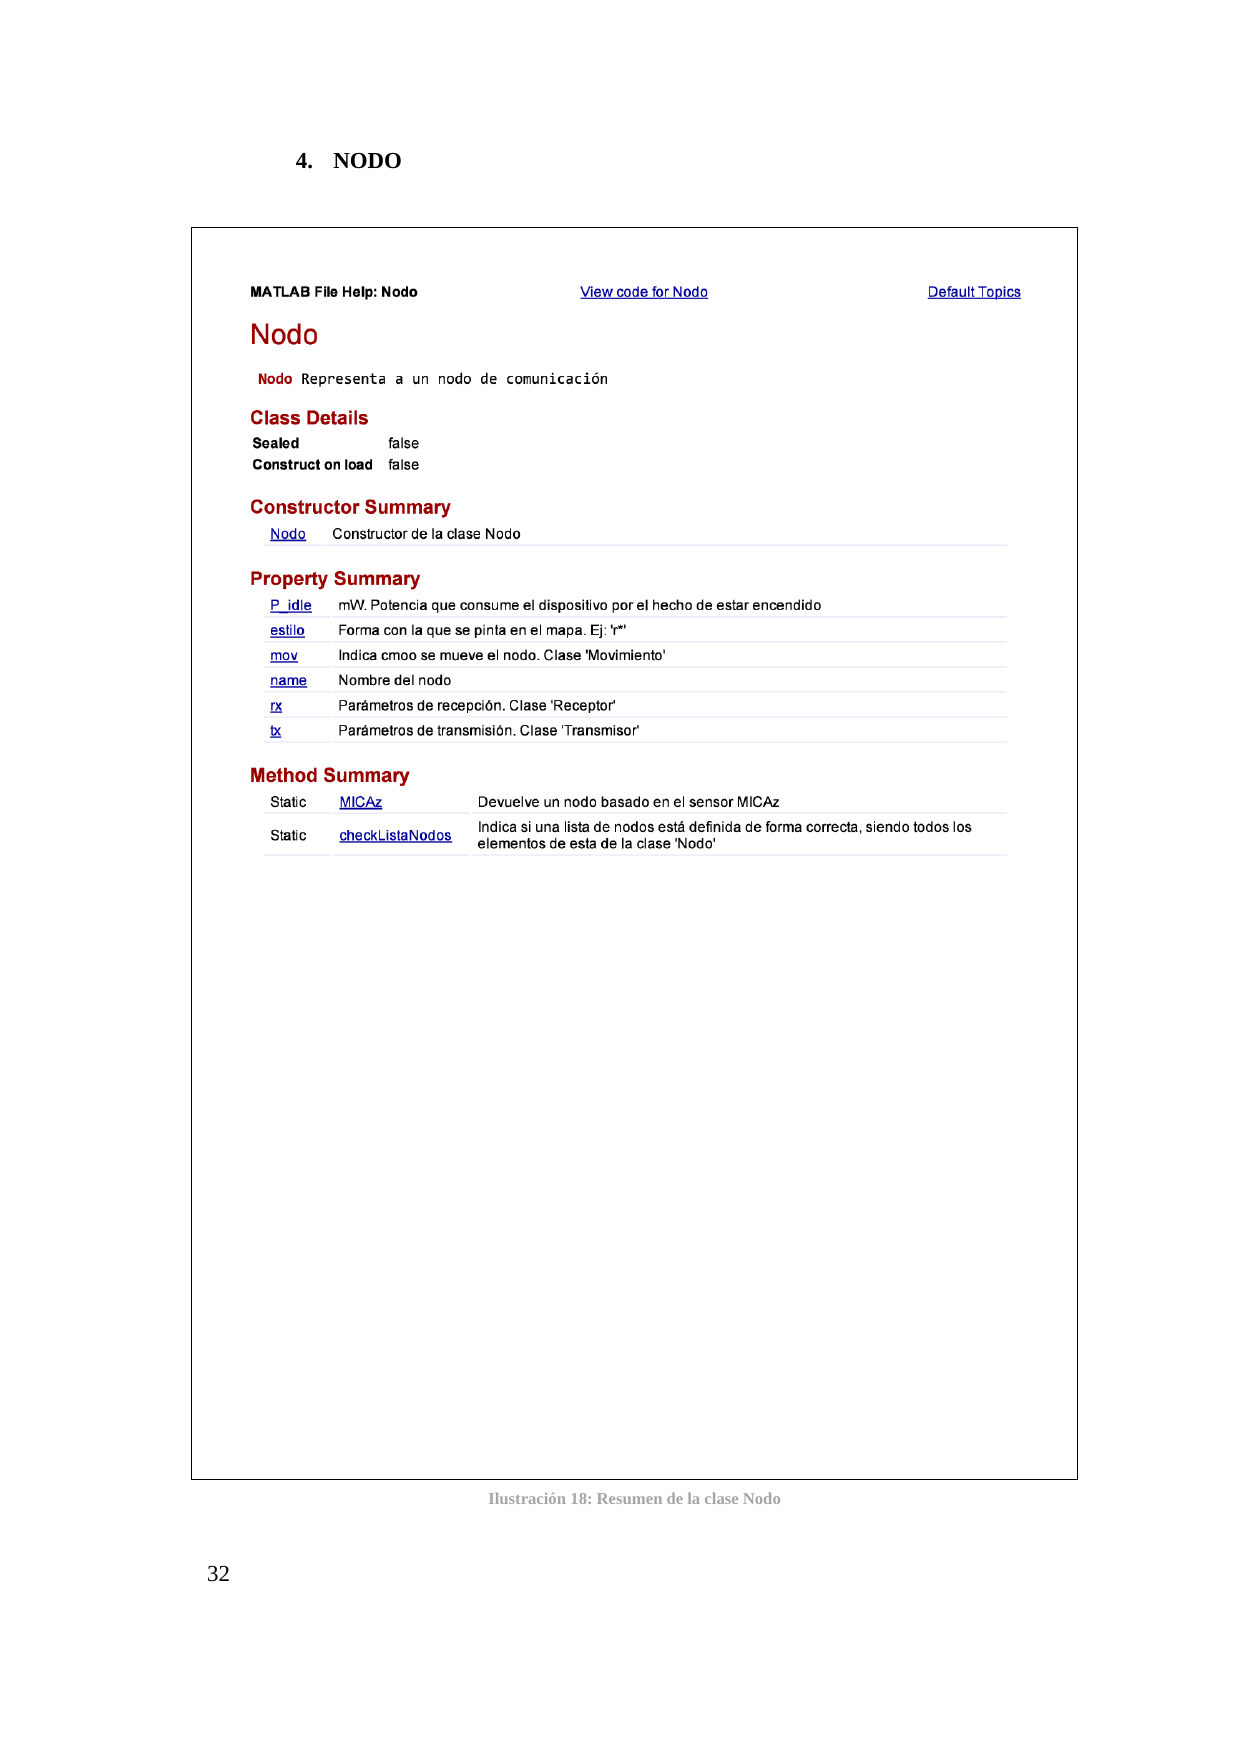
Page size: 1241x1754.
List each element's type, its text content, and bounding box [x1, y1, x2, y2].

picture [192, 228, 1077, 1479]
list NODO [296, 148, 1063, 174]
